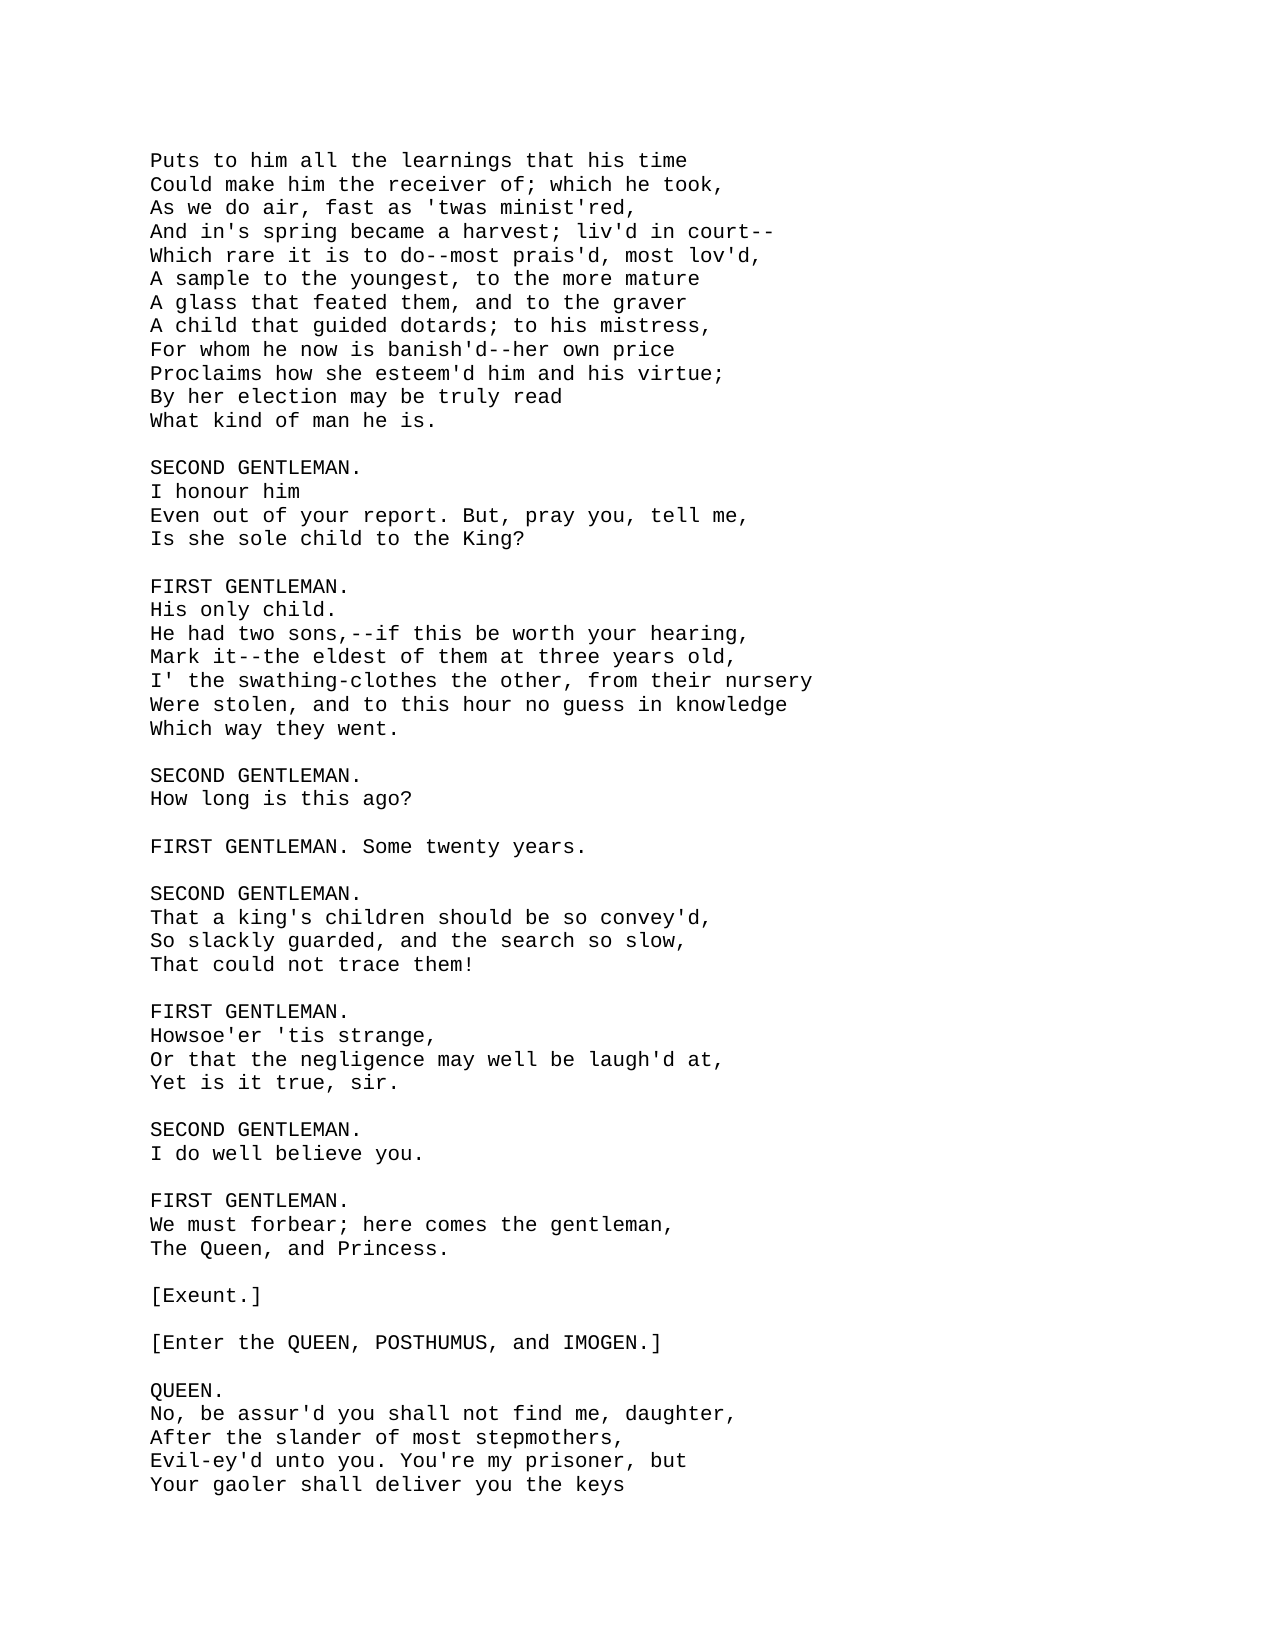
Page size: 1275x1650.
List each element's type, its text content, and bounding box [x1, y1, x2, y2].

text Yet is it true, sir. [150, 1072, 1125, 1096]
text FIRST GENTLEMAN. [150, 1190, 1125, 1214]
text That could not trace them! [150, 954, 1125, 978]
text No, be assur'd you shall not find me, daughter, [150, 1403, 1125, 1427]
text By her election may be truly read [150, 386, 1125, 410]
text Were stolen, and to this hour no guess in knowledge [150, 694, 1125, 717]
text A sample to the youngest, to the more mature [150, 268, 1125, 292]
text Howsoe'er 'tis strange, [150, 1025, 1125, 1048]
text The Queen, and Princess. [150, 1238, 1125, 1261]
text Evil-ey'd unto you. You're my prisoner, but [150, 1451, 1125, 1474]
text He had two sons,--if this be worth your hearing, [150, 623, 1125, 647]
text I' the swathing-clothes the other, from their nursery [150, 670, 1125, 694]
text What kind of man he is. [150, 410, 1125, 434]
text His only child. [150, 599, 1125, 623]
text SECOND GENTLEMAN. [150, 457, 1125, 481]
text A child that guided dotards; to his mistress, [150, 316, 1125, 339]
text A glass that feated them, and to the graver [150, 292, 1125, 316]
text So slackly guarded, and the search so slow, [150, 930, 1125, 954]
text Or that the negligence may well be laugh'd at, [150, 1048, 1125, 1072]
text [Enter the QUEEN, POSTHUMUS, and IMOGEN.] [150, 1332, 1125, 1356]
text [Exeunt.] [150, 1285, 1125, 1309]
text SECOND GENTLEMAN. [150, 765, 1125, 788]
text After the slander of most stepmothers, [150, 1427, 1125, 1451]
text We must forbear; here comes the gentleman, [150, 1214, 1125, 1238]
text That a king's children should be so convey'd, [150, 907, 1125, 930]
text Could make him the receiver of; which he took, [150, 174, 1125, 197]
text Proclaims how she esteem'd him and his virtue; [150, 363, 1125, 386]
text Which rare it is to do--most prais'd, most lov'd, [150, 244, 1125, 268]
text Even out of your report. But, pray you, tell me, [150, 505, 1125, 528]
text Which way they went. [150, 717, 1125, 741]
text For whom he now is banish'd--her own price [150, 339, 1125, 363]
text SECOND GENTLEMAN. [150, 1119, 1125, 1143]
text I do well believe you. [150, 1143, 1125, 1167]
text Is she sole child to the King? [150, 528, 1125, 552]
text Puts to him all the learnings that his time [150, 150, 1125, 174]
text FIRST GENTLEMAN. [150, 576, 1125, 599]
text As we do air, fast as 'twas minist'red, [150, 197, 1125, 221]
text How long is this ago? [150, 788, 1125, 812]
text FIRST GENTLEMAN. Some twenty years. [150, 836, 1125, 859]
text Your gaoler shall deliver you the keys [150, 1474, 1125, 1498]
text QUEEN. [150, 1379, 1125, 1403]
text FIRST GENTLEMAN. [150, 1001, 1125, 1025]
text Mark it--the eldest of them at three years old, [150, 647, 1125, 670]
text And in's spring became a harvest; liv'd in court-- [150, 221, 1125, 244]
text SECOND GENTLEMAN. [150, 883, 1125, 907]
text I honour him [150, 481, 1125, 505]
